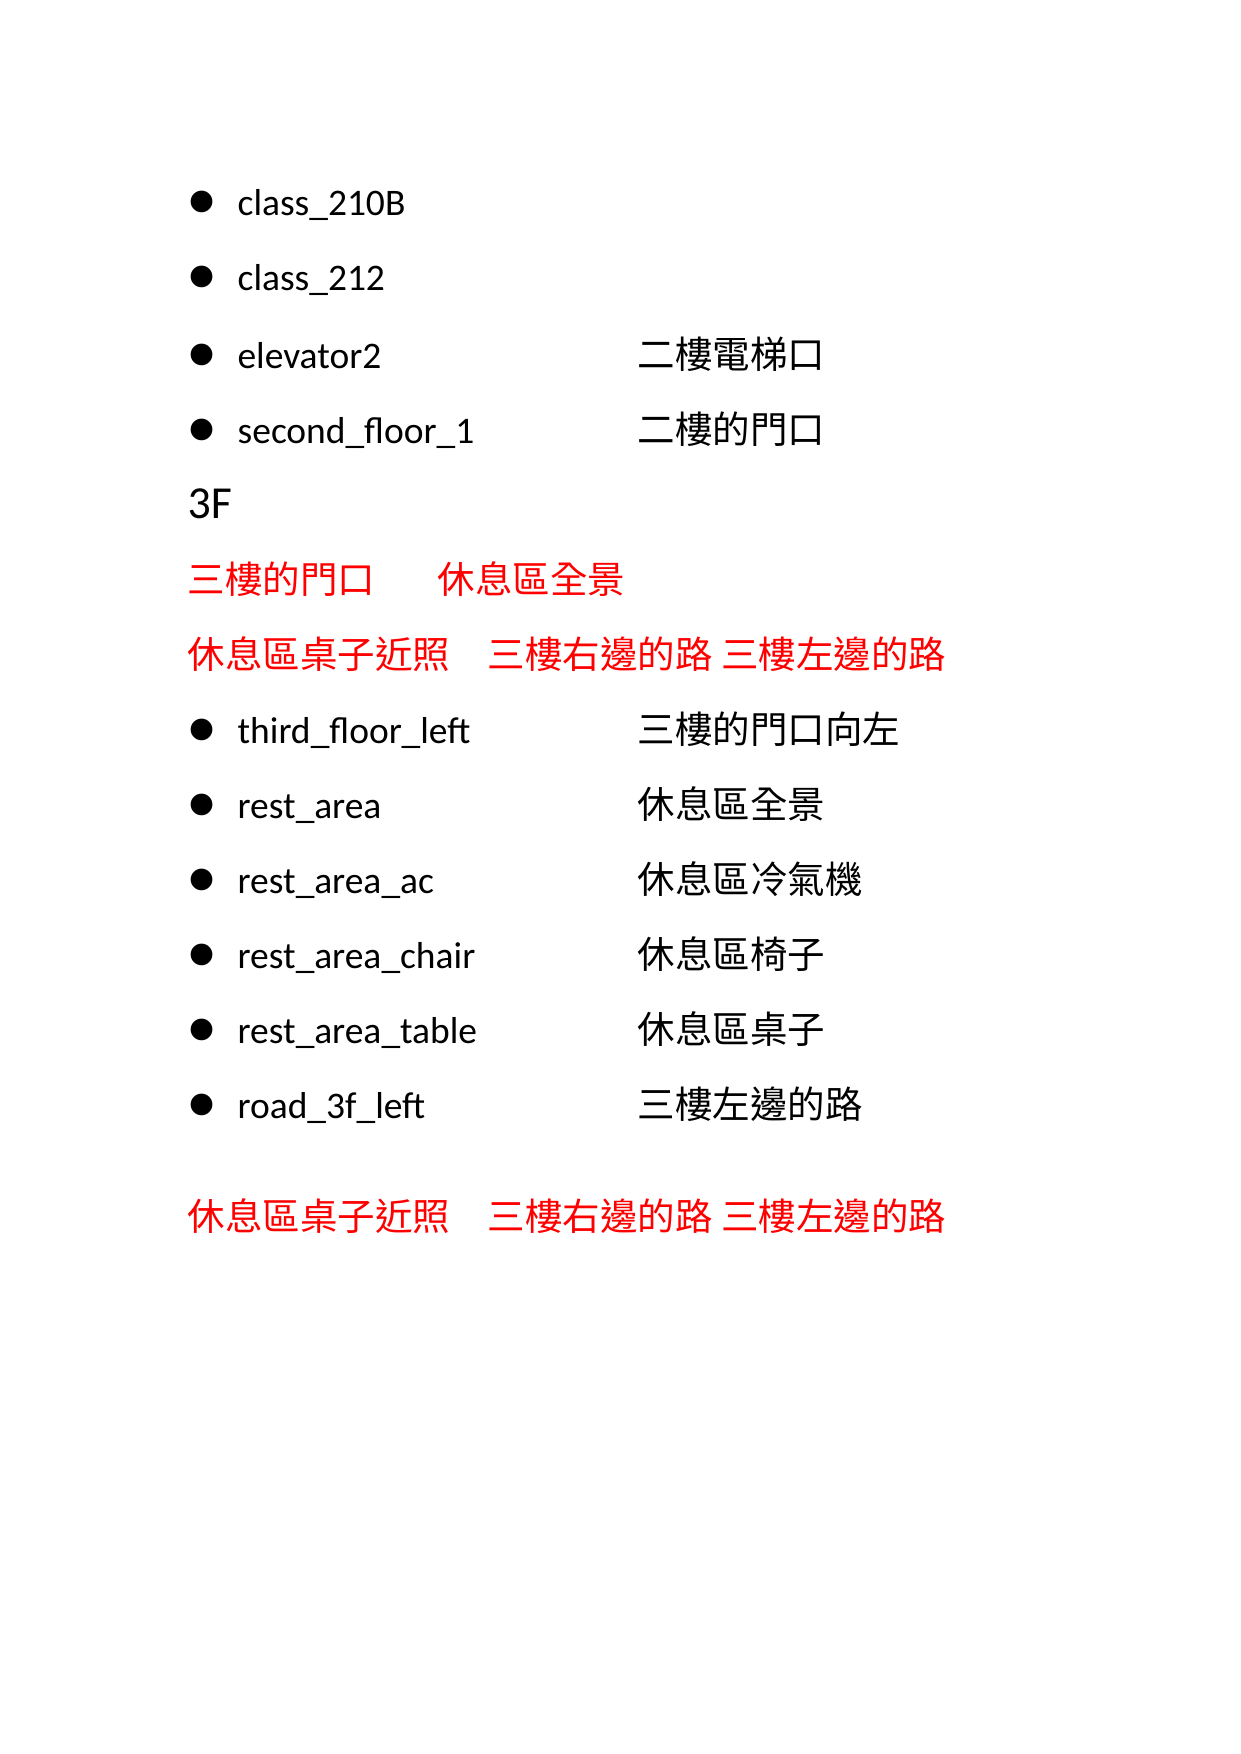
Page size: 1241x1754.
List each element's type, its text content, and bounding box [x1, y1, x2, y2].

list road_3f_left 三樓左邊的路 [187, 1064, 1053, 1139]
list rest_area_chair 休息區椅子 [187, 914, 1053, 989]
list third_floor_left 三樓的門口向左 [187, 689, 1053, 764]
list class_212 [187, 239, 1053, 314]
text 三樓的門口 休息區全景 [187, 539, 1053, 614]
list second_floor_1 二樓的門口 [187, 389, 1053, 464]
list rest_area 休息區全景 [187, 764, 1053, 839]
text 休息區桌子近照 三樓右邊的路 三樓左邊的路 [187, 614, 1053, 689]
text 3F [187, 464, 1053, 539]
list rest_area_table 休息區桌子 [187, 989, 1053, 1064]
text 休息區桌子近照 三樓右邊的路 三樓左邊的路 [187, 1177, 1053, 1252]
list rest_area_ac 休息區冷氣機 [187, 839, 1053, 914]
list elevator2 二樓電梯口 [187, 314, 1053, 389]
list class_210B [187, 164, 1053, 239]
